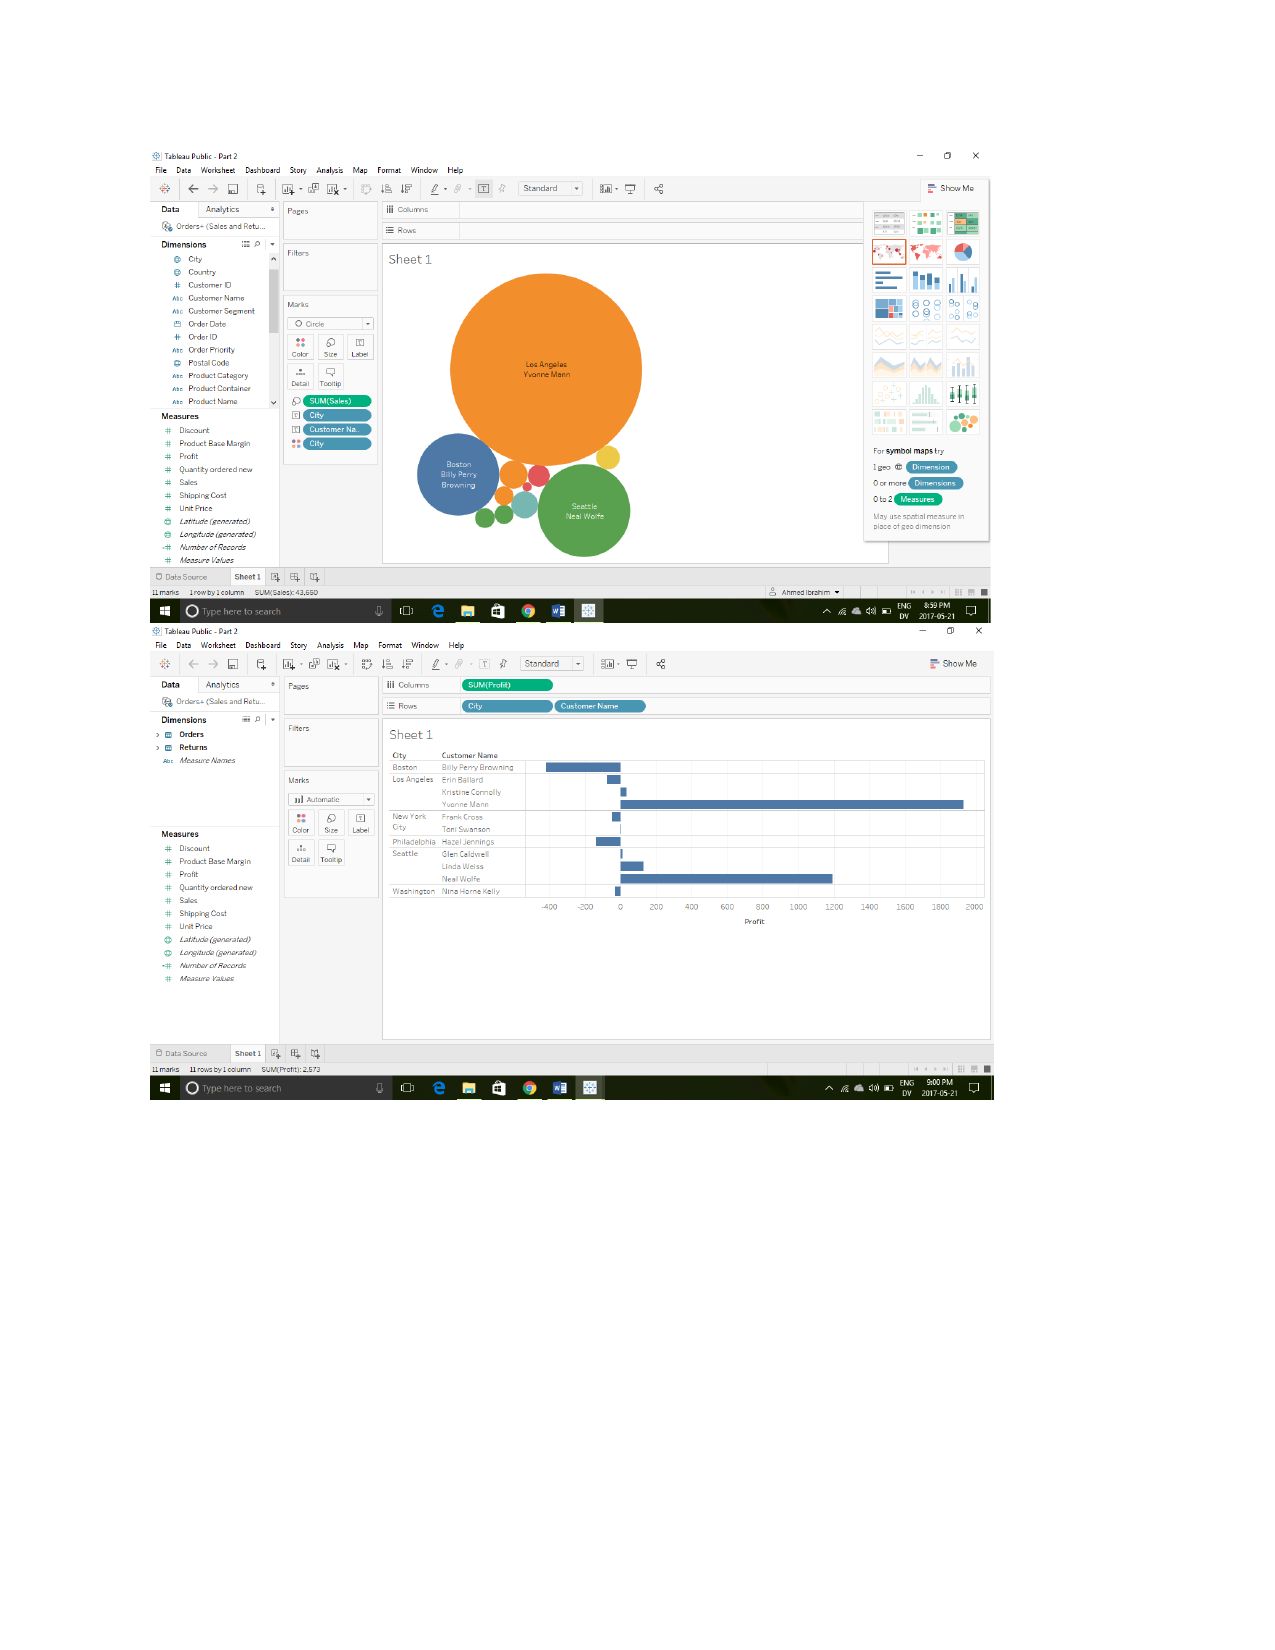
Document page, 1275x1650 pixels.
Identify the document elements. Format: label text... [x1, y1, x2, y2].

picture [150, 624, 994, 1100]
picture [150, 150, 991, 623]
